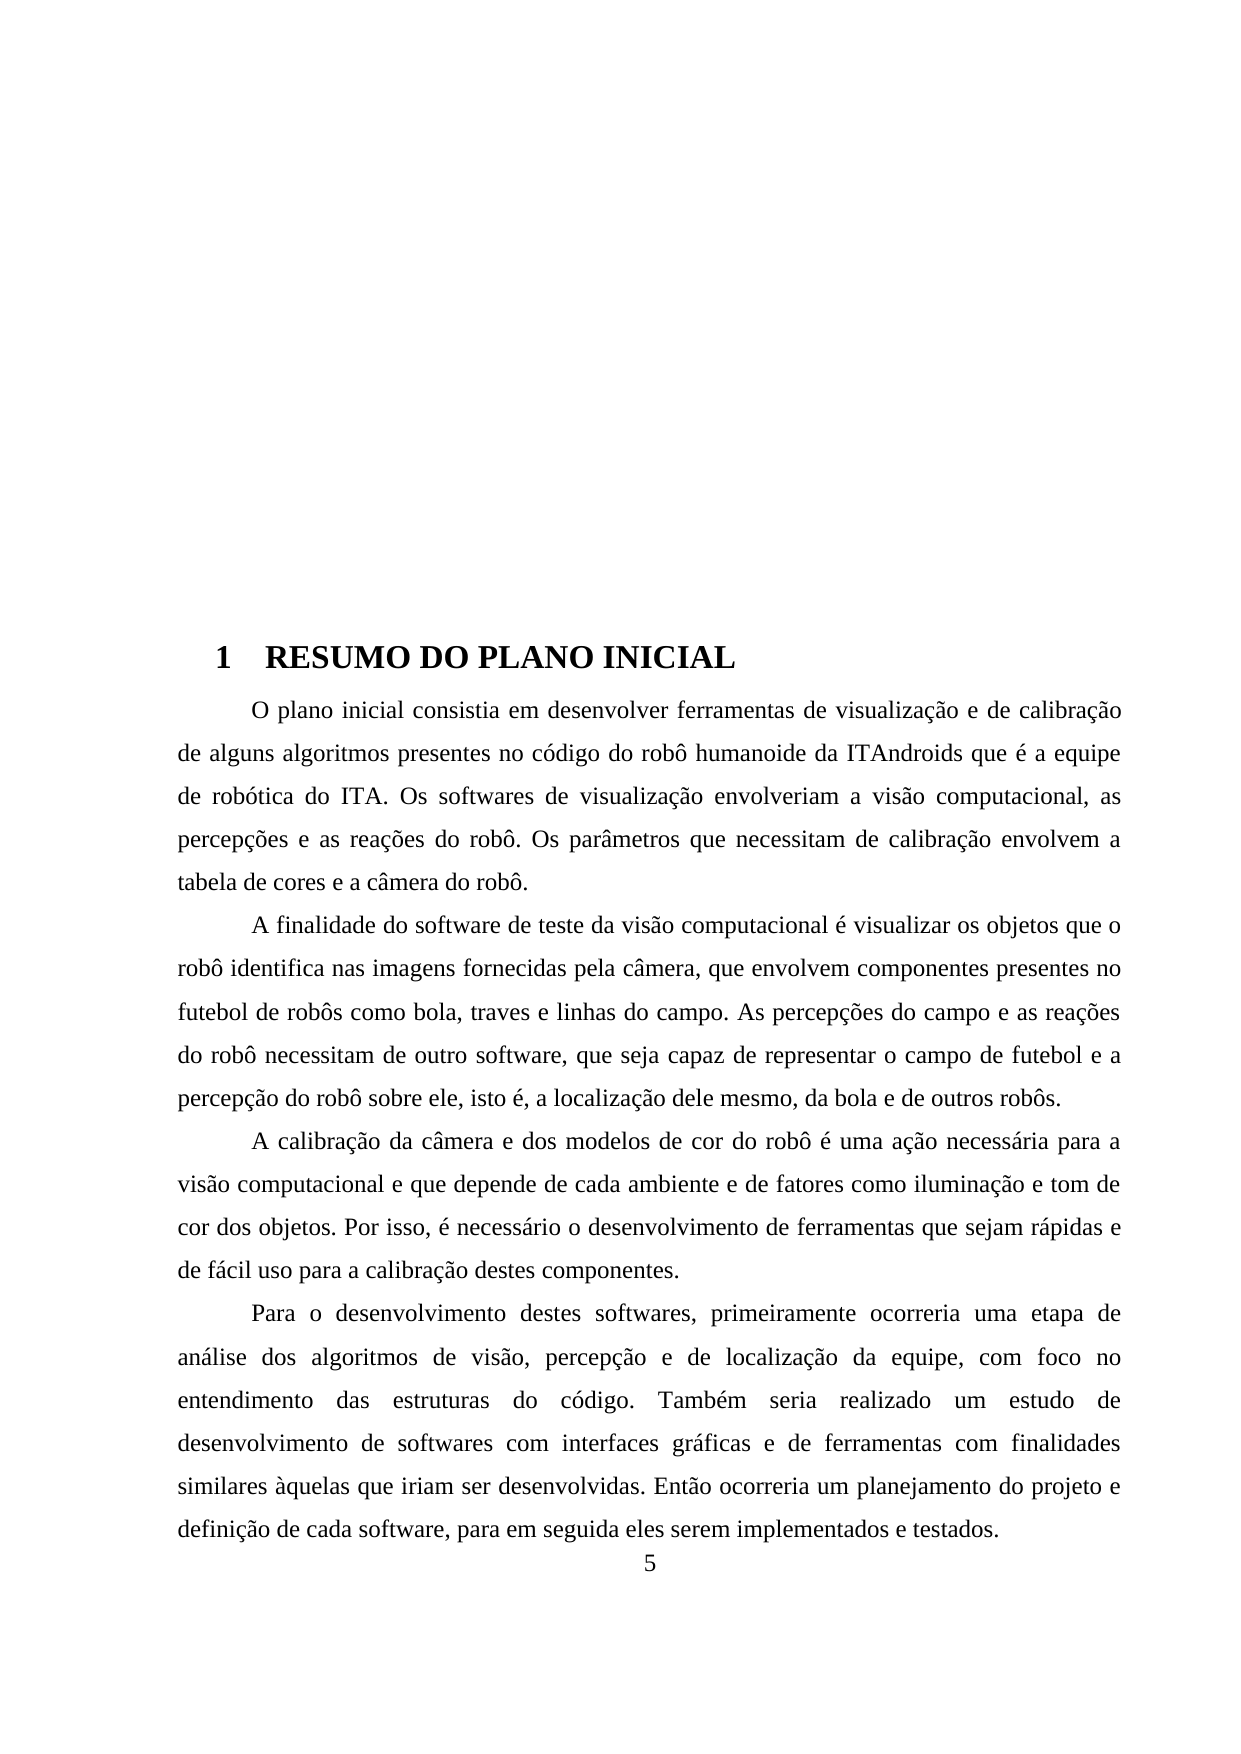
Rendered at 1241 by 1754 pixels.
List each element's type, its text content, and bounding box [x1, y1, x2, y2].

list RESUMO DO PLANO INICIAL [215, 637, 1122, 676]
text Para o desenvolvimento destes softwares, primeiramente ocorreria uma etapa de análise dos algoritmos de visão, percepção e de localização da equipe, com foco no entendimento das estruturas do código. Também seria realizado um estudo de desenvolvimento de softwares com interfaces gráficas e de ferramentas com finalidades similares àquelas que iriam ser desenvolvidas. Então ocorreria um planejamento do projeto e definição de cada software, para em seguida eles serem implementados e testados. [177, 1298, 1122, 1543]
text A finalidade do software de teste da visão computacional é visualizar os objetos que o robô identifica nas imagens fornecidas pela câmera, que envolvem componentes presentes no futebol de robôs como bola, traves e linhas do campo. As percepções do campo e as reações do robô necessitam de outro software, que seja capaz de representar o campo de futebol e a percepção do robô sobre ele, isto é, a localização dele mesmo, da bola e de outros robôs. [177, 910, 1122, 1112]
text O plano inicial consistia em desenvolver ferramentas de visualização e de calibração de alguns algoritmos presentes no código do robô humanoide da ITAndroids que é a equipe de robótica do ITA. Os softwares de visualização envolveriam a visão computacional, as percepções e as reações do robô. Os parâmetros que necessitam de calibração envolvem a tabela de cores e a câmera do robô. [177, 695, 1122, 896]
text A calibração da câmera e dos modelos de cor do robô é uma ação necessária para a visão computacional e que depende de cada ambiente e de fatores como iluminação e tom de cor dos objetos. Por isso, é necessário o desenvolvimento de ferramentas que sejam rápidas e de fácil uso para a calibração destes componentes. [177, 1126, 1122, 1284]
